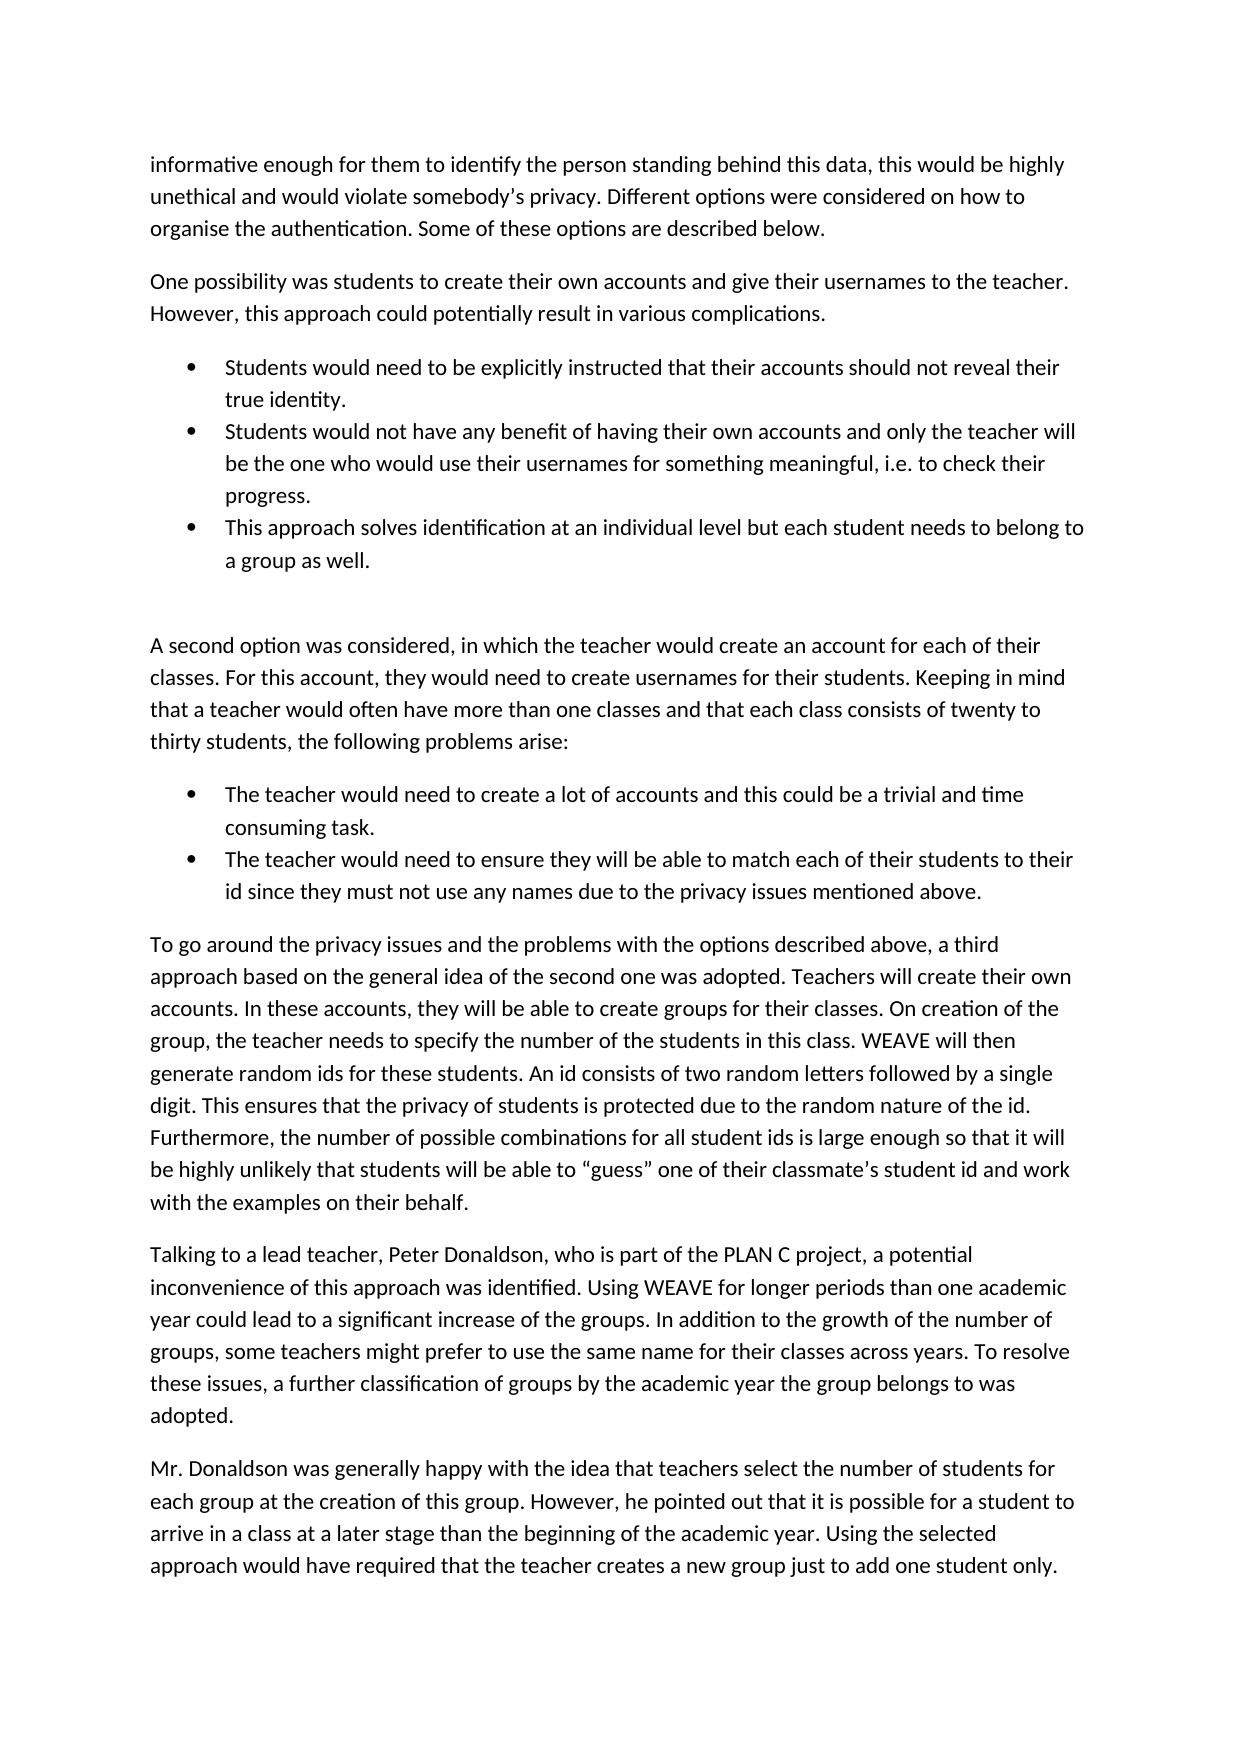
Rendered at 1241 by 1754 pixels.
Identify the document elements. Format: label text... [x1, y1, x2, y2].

text One possibility was students to create their own accounts and give their usernames to the teacher. However, this approach could potentially result in various complications. [150, 267, 1090, 328]
text Talking to a lead teacher, Peter Donaldson, who is part of the PLAN C project, a potential inconvenience of this approach was identified. Using WEAVE for longer periods than one academic year could lead to a significant increase of the groups. In addition to the growth of the number of groups, some teachers might prefer to use the same name for their classes across years. To resolve these issues, a further classification of groups by the academic year the group belongs to was adopted. [150, 1241, 1090, 1429]
list The teacher would need to create a lot of accounts and this could be a trivial and time consuming task. [187, 781, 1090, 841]
list The teacher would need to ensure they will be able to match each of their students to their id since they must not use any names due to the privacy issues mentioned above. [187, 845, 1090, 905]
text A second option was considered, in which the teacher would create an account for each of their classes. For this account, they would need to create usernames for their students. Keeping in mind that a teacher would often have more than one classes and that each class consists of twenty to thirty students, the following problems arise: [150, 631, 1090, 756]
list This approach solves identification at an individual level but each student needs to belong to a group as well. [187, 513, 1090, 574]
list Students would need to be explicitly instructed that their accounts should not reveal their true identity. [187, 353, 1090, 413]
list Students would not have any benefit of having their own accounts and only the teacher will be the one who would use their usernames for something meaningful, i.e. to check their progress. [187, 417, 1090, 509]
text To go around the privacy issues and the problems with the options described above, a third approach based on the general idea of the second one was adopted. Teachers will create their own accounts. In these accounts, they will be able to create groups for their classes. On creation of the group, the teacher needs to specify the number of the students in this class. WEAVE will then generate random ids for these students. An id consists of two random letters followed by a single digit. This ensures that the privacy of students is protected due to the random nature of the id. Furthermore, the number of possible combinations for all student ids is large enough so that it will be highly unlikely that students will be able to “guess” one of their classmate’s student id and work with the examples on their behalf. [150, 930, 1090, 1216]
